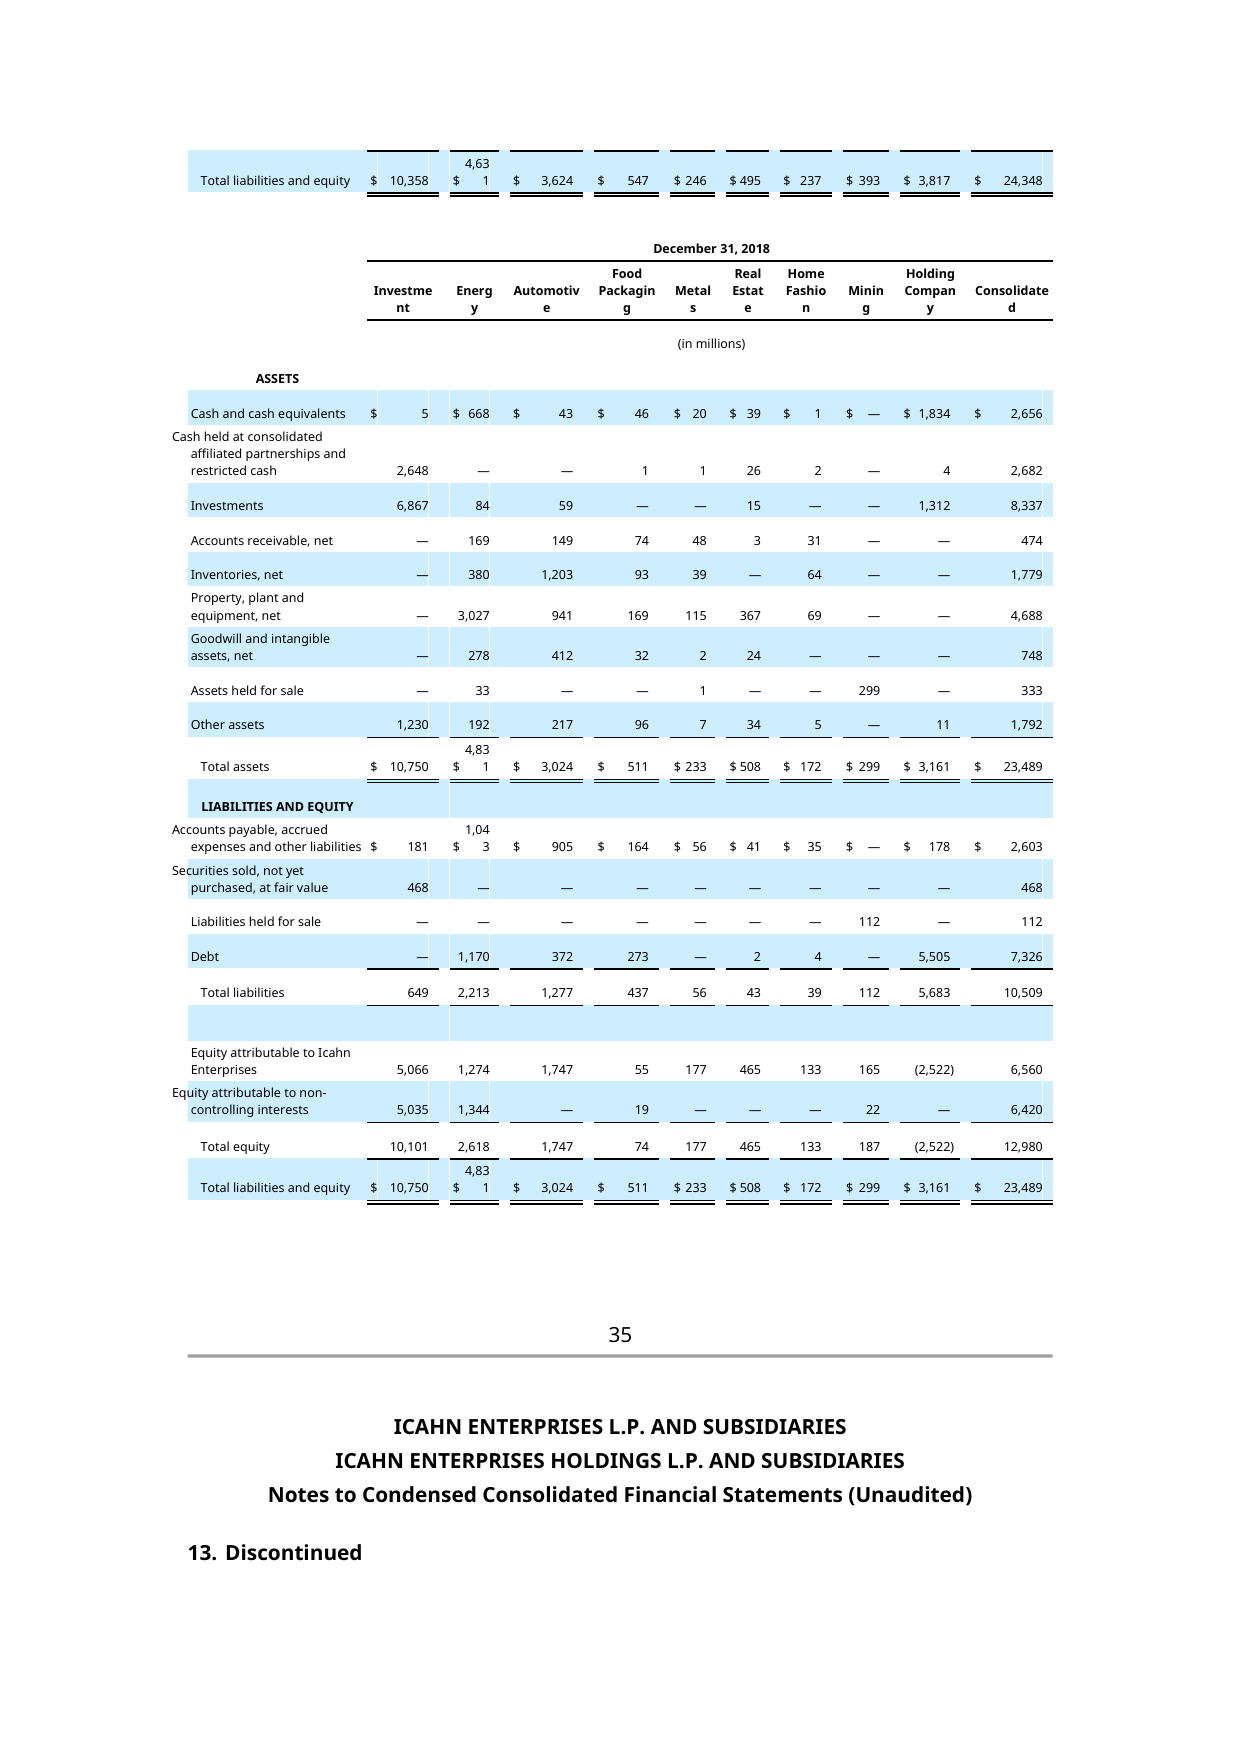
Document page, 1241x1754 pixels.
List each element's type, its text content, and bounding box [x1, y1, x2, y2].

text Notes to Condensed Consolidated Financial Statements (Unaudited) [187, 1480, 1053, 1508]
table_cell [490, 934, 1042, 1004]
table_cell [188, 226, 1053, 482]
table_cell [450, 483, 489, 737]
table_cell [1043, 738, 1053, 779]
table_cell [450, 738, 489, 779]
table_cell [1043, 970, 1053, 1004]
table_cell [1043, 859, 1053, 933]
text 35 [187, 1320, 1053, 1349]
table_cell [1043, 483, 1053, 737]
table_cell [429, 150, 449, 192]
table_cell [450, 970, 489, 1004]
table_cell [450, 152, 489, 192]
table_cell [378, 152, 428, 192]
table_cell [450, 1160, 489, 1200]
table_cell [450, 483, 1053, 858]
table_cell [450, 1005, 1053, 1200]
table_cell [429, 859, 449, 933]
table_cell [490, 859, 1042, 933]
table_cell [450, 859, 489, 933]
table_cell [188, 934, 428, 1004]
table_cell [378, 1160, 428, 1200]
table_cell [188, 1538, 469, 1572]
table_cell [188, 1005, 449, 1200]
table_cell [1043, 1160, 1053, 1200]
text ICAHN ENTERPRISES HOLDINGS L.P. AND SUBSIDIARIES [187, 1446, 1053, 1474]
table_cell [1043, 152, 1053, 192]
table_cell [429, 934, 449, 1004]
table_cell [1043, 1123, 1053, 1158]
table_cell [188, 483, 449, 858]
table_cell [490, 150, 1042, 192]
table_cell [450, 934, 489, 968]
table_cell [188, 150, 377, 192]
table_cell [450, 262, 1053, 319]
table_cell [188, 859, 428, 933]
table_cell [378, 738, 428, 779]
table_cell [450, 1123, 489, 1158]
text ICAHN ENTERPRISES L.P. AND SUBSIDIARIES [187, 1412, 1053, 1440]
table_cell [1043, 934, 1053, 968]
